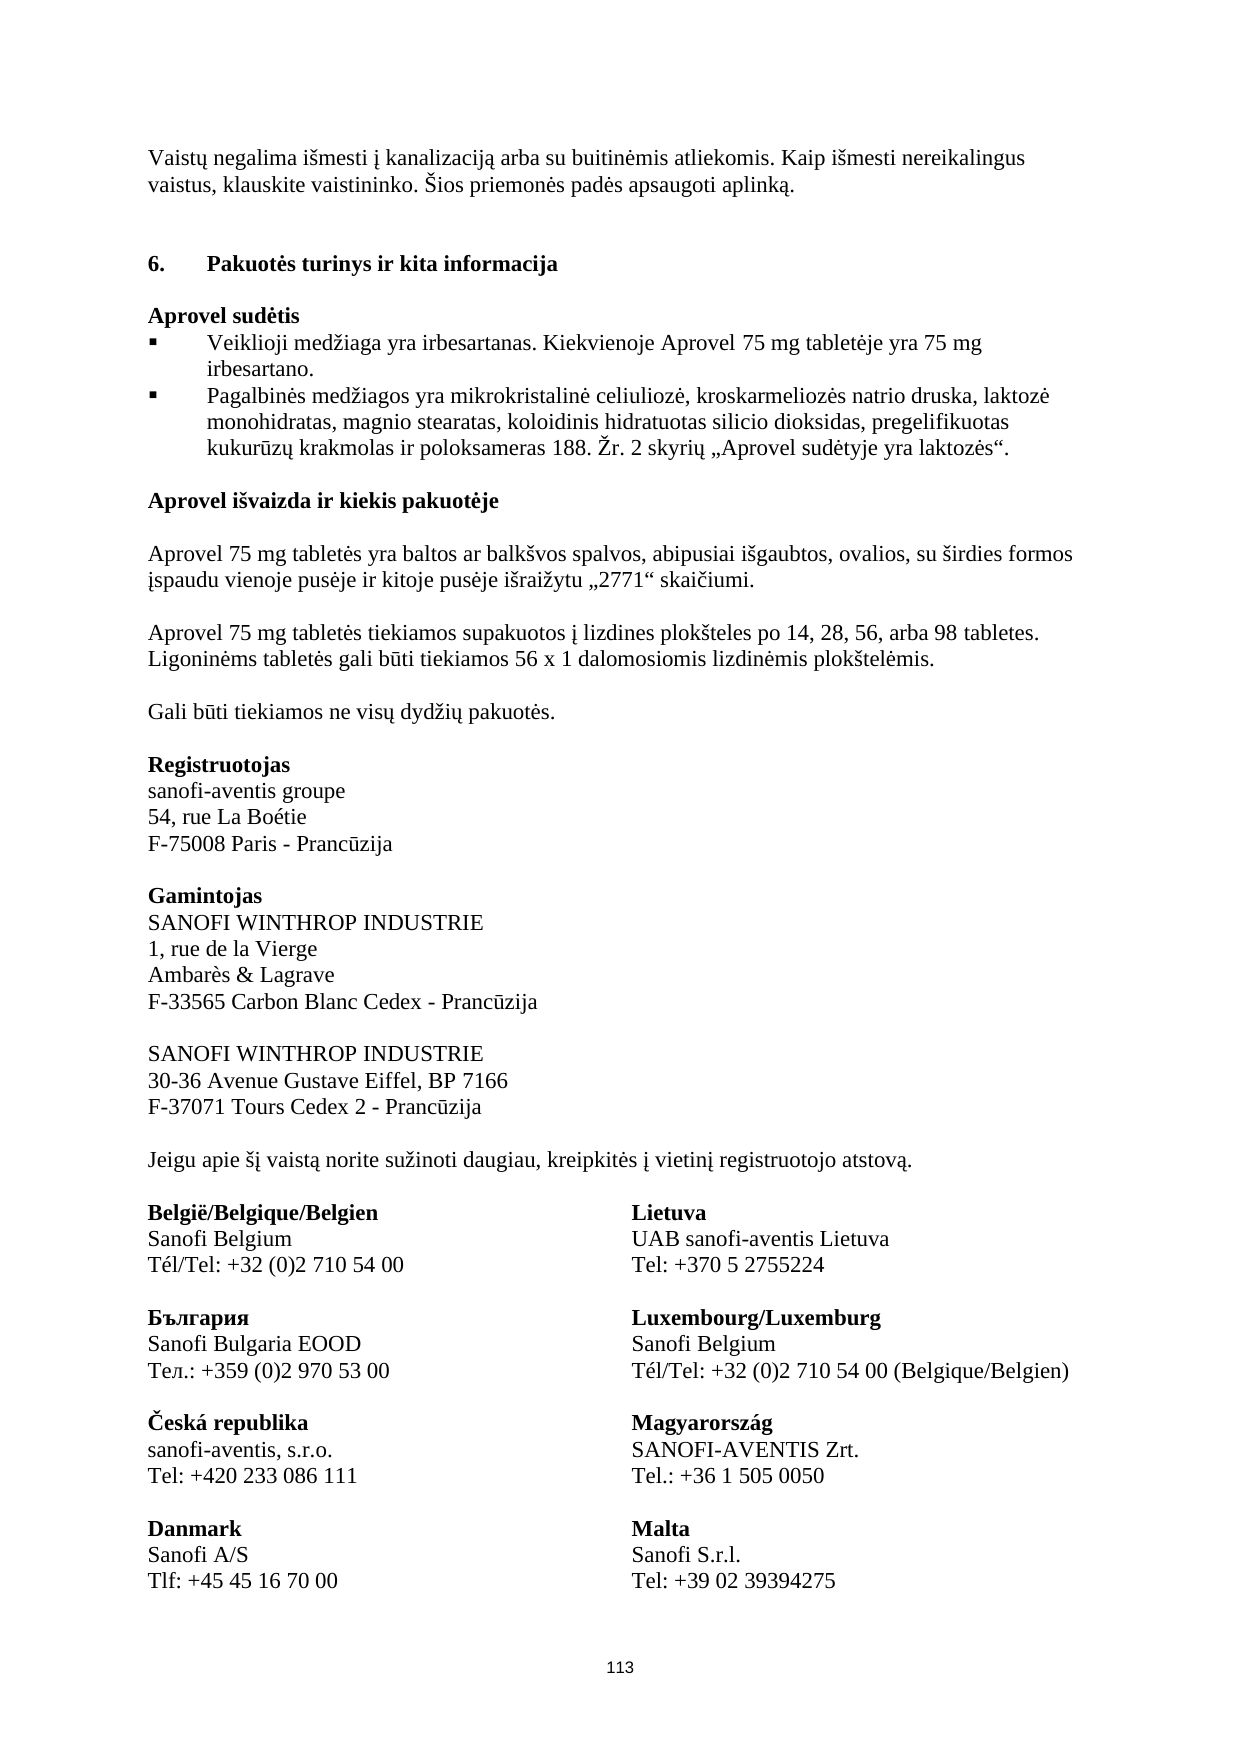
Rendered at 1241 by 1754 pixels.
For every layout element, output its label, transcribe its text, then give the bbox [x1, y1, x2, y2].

subtitle Aprovel išvaizda ir kiekis pakuotėje [148, 487, 1093, 513]
text Gali būti tiekiamos ne visų dydžių pakuotės. [148, 698, 1093, 724]
list Veiklioji medžiaga yra irbesartanas. Kiekvienoje Aprovel 75 mg tabletėje yra 75 mg irbesartano. [148, 329, 1093, 382]
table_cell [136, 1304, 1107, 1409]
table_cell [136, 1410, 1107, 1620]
text sanofi-aventis groupe 54, rue La Boétie F-75008 Paris - Prancūzija [148, 777, 1093, 856]
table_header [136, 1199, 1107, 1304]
text SANOFI WINTHROP INDUSTRIE 30-36 Avenue Gustave Eiffel, BP 7166 F-37071 Tours Cedex 2 - Prancūzija [148, 1041, 1093, 1119]
text SANOFI WINTHROP INDUSTRIE 1, rue de la Vierge Ambarès & Lagrave F-33565 Carbon Blanc Cedex - Prancūzija [148, 909, 1093, 1014]
subtitle Aprovel sudėtis [148, 303, 1093, 329]
text Jeigu apie šį vaistą norite sužinoti daugiau, kreipkitės į vietinį registruotojo atstovą. [148, 1146, 1093, 1172]
text Aprovel 75 mg tabletės tiekiamos supakuotos į lizdines plokšteles po 14, 28, 56, arba 98 tabletes. Ligoninėms tabletės gali būti tiekiamos 56 x 1 dalomosiomis lizdinėmis plokštelėmis. [148, 619, 1093, 672]
subtitle 6. Pakuotės turinys ir kita informacija [148, 250, 1093, 276]
text Aprovel 75 mg tabletės yra baltos ar balkšvos spalvos, abipusiai išgaubtos, ovalios, su širdies formos įspaudu vienoje pusėje ir kitoje pusėje išraižytu „2771“ skaičiumi. [148, 540, 1093, 592]
list Pagalbinės medžiagos yra mikrokristalinė celiuliozė, kroskarmeliozės natrio druska, laktozė monohidratas, magnio stearatas, koloidinis hidratuotas silicio dioksidas, pregelifikuotas kukurūzų krakmolas ir poloksameras 188. Žr. 2 skyrių „Aprovel sudėtyje yra laktozės“. [148, 382, 1093, 461]
subtitle Gamintojas [148, 882, 1093, 909]
text Vaistų negalima išmesti į kanalizaciją arba su buitinėmis atliekomis. Kaip išmesti nereikalingus vaistus, klauskite vaistininko. Šios priemonės padės apsaugoti aplinką. [148, 144, 1093, 197]
subtitle Registruotojas [148, 751, 1093, 777]
